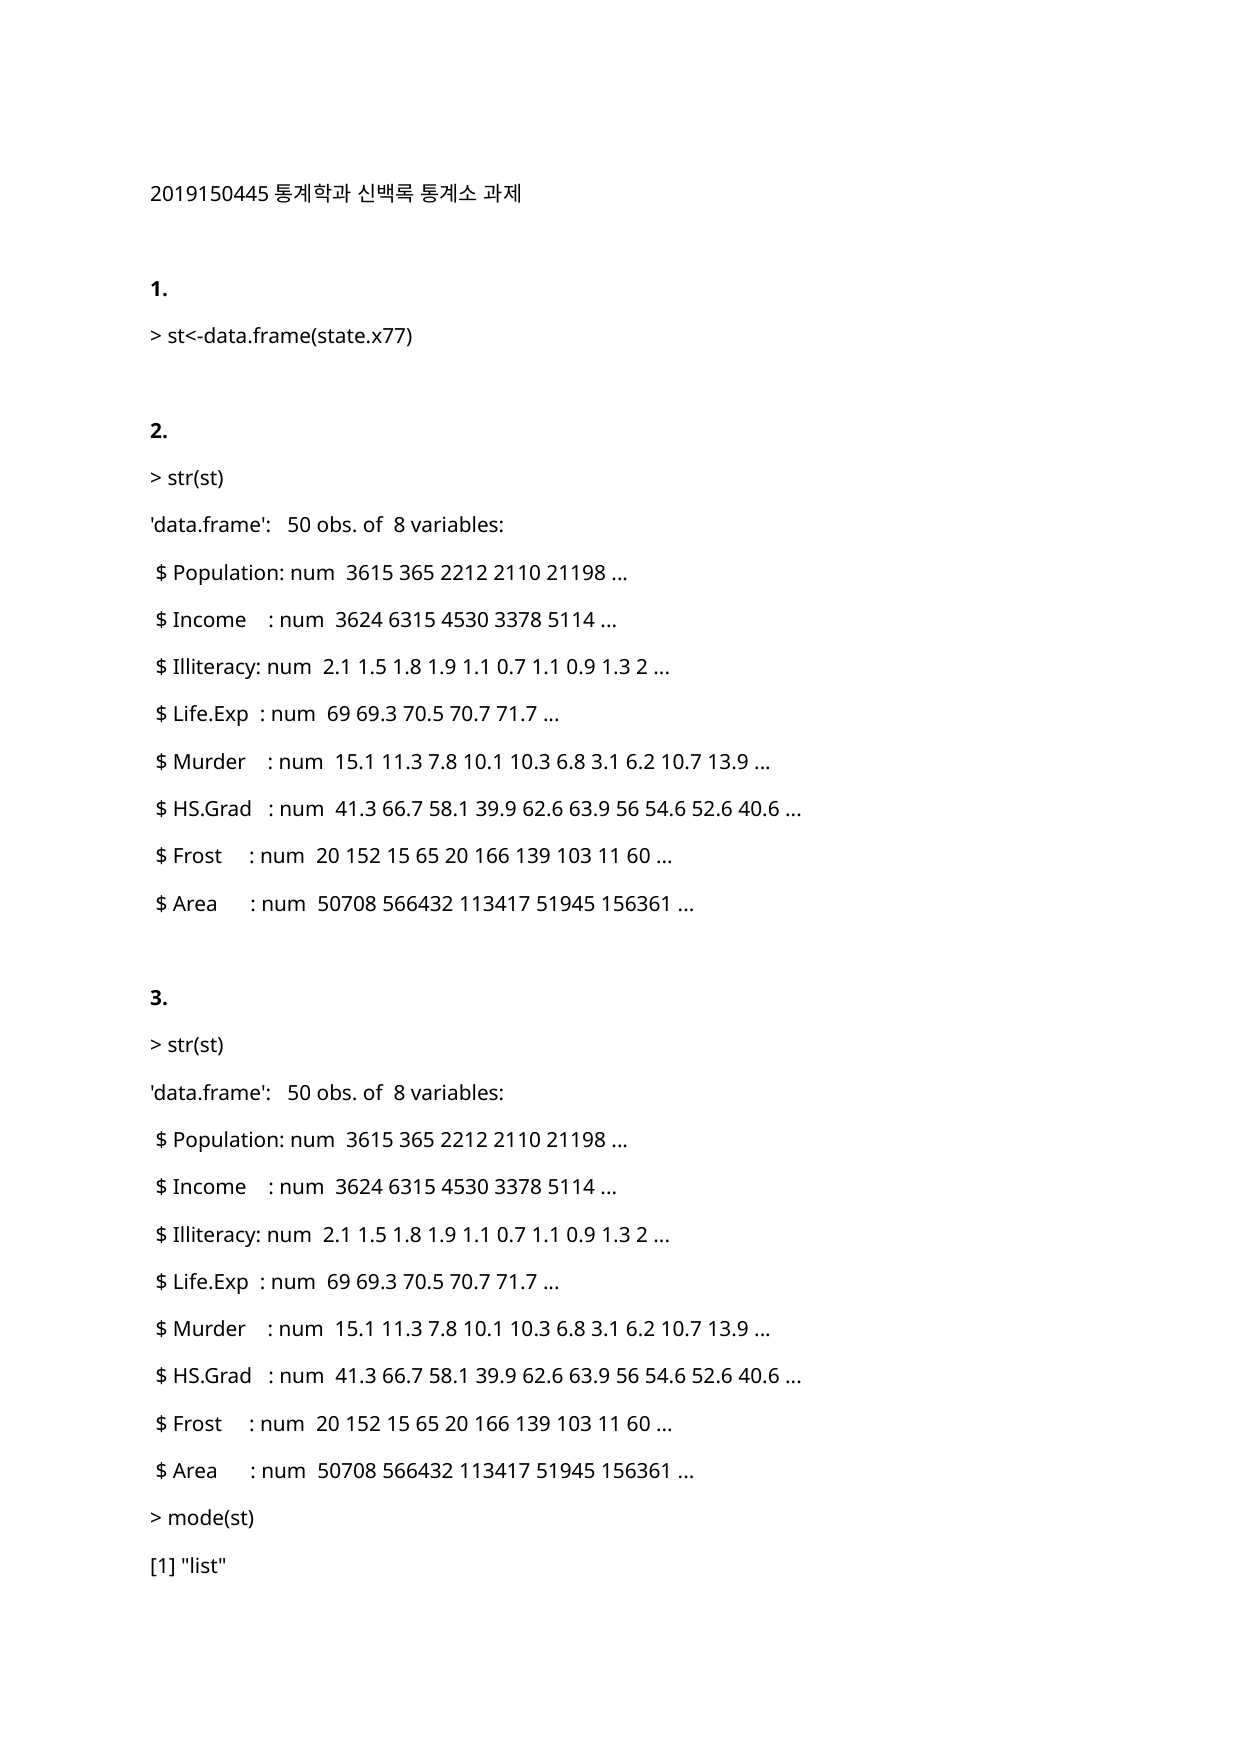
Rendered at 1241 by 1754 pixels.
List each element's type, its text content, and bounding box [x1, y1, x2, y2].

text $ Frost : num 20 152 15 65 20 166 139 103 11 60 ... [150, 841, 1090, 870]
text $ Illiteracy: num 2.1 1.5 1.8 1.9 1.1 0.7 1.1 0.9 1.3 2 ... [150, 1220, 1090, 1248]
text $ HS.Grad : num 41.3 66.7 58.1 39.9 62.6 63.9 56 54.6 52.6 40.6 ... [150, 1362, 1090, 1390]
text $ Illiteracy: num 2.1 1.5 1.8 1.9 1.1 0.7 1.1 0.9 1.3 2 ... [150, 652, 1090, 681]
text $ Population: num 3615 365 2212 2110 21198 ... [150, 558, 1090, 586]
text $ HS.Grad : num 41.3 66.7 58.1 39.9 62.6 63.9 56 54.6 52.6 40.6 ... [150, 794, 1090, 822]
text $ Area : num 50708 566432 113417 51945 156361 ... [150, 1456, 1090, 1484]
text $ Income : num 3624 6315 4530 3378 5114 ... [150, 1172, 1090, 1201]
text $ Life.Exp : num 69 69.3 70.5 70.7 71.7 ... [150, 699, 1090, 728]
text [1] "list" [150, 1551, 1090, 1579]
text 'data.frame': 50 obs. of 8 variables: [150, 1078, 1090, 1106]
text 1. [150, 274, 1090, 302]
text $ Murder : num 15.1 11.3 7.8 10.1 10.3 6.8 3.1 6.2 10.7 13.9 ... [150, 1314, 1090, 1343]
text $ Income : num 3624 6315 4530 3378 5114 ... [150, 605, 1090, 633]
text $ Life.Exp : num 69 69.3 70.5 70.7 71.7 ... [150, 1267, 1090, 1295]
text > str(st) [150, 1031, 1090, 1059]
text > st<-data.frame(state.x77) [150, 321, 1090, 349]
text 'data.frame': 50 obs. of 8 variables: [150, 510, 1090, 539]
text $ Area : num 50708 566432 113417 51945 156361 ... [150, 889, 1090, 917]
text $ Population: num 3615 365 2212 2110 21198 ... [150, 1125, 1090, 1153]
text $ Frost : num 20 152 15 65 20 166 139 103 11 60 ... [150, 1409, 1090, 1437]
text > str(st) [150, 463, 1090, 491]
text > mode(st) [150, 1503, 1090, 1532]
text 2. [150, 416, 1090, 444]
text 2019150445 통계학과 신백록 통계소 과제 [150, 177, 1090, 207]
text $ Murder : num 15.1 11.3 7.8 10.1 10.3 6.8 3.1 6.2 10.7 13.9 ... [150, 747, 1090, 775]
text 3. [150, 983, 1090, 1012]
